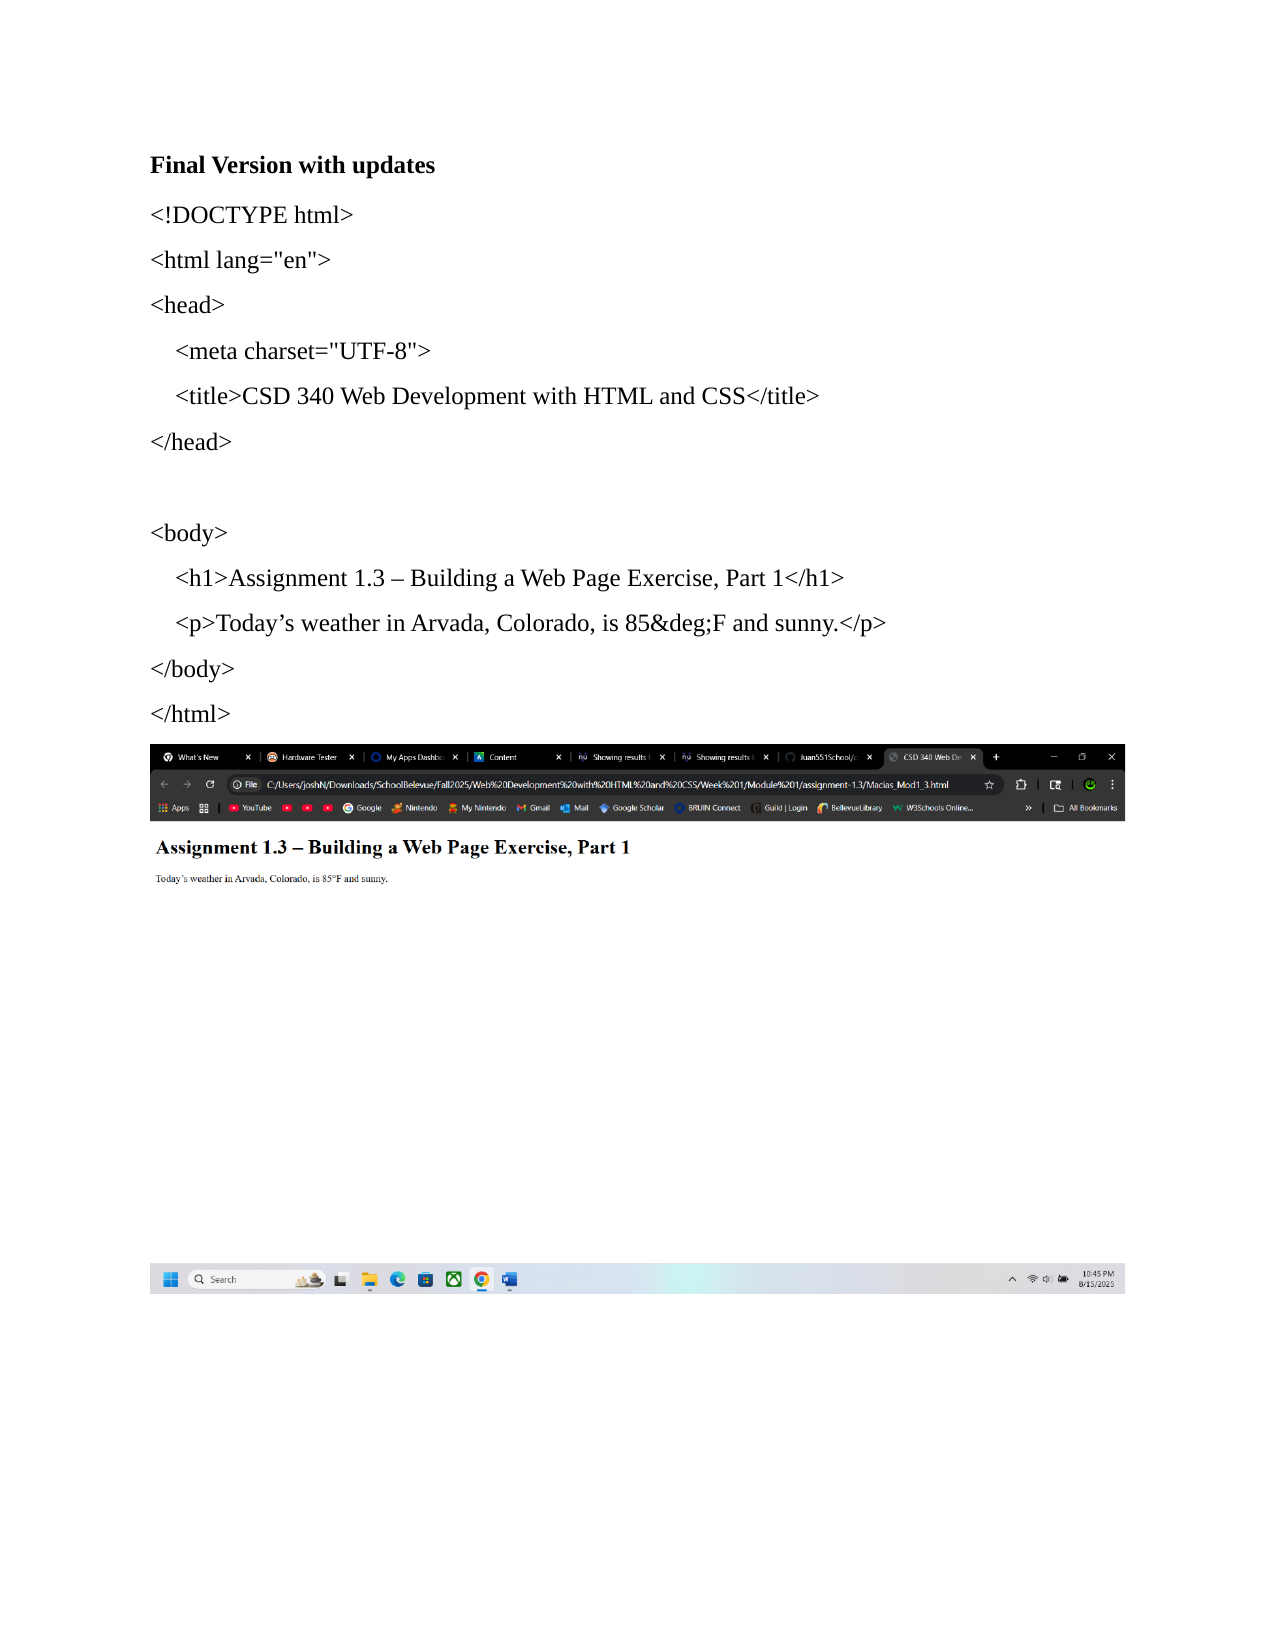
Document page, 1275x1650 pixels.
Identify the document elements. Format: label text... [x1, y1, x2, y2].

text <!DOCTYPE html> [150, 200, 1125, 228]
text </body> [150, 654, 1125, 683]
text Final Version with updates [150, 150, 1125, 179]
text <html lang="en"> [150, 245, 1125, 274]
picture [150, 744, 1125, 1294]
text <body> [150, 518, 1125, 546]
text <meta charset="UTF-8"> [150, 336, 1125, 365]
text <head> [150, 291, 1125, 319]
text <title>CSD 340 Web Development with HTML and CSS</title> [150, 381, 1125, 410]
text </head> [150, 427, 1125, 456]
text <p>Today’s weather in Arvada, Colorado, is 85&deg;F and sunny.</p> [150, 608, 1125, 637]
text <h1>Assignment 1.3 – Building a Web Page Exercise, Part 1</h1> [150, 563, 1125, 592]
text </html> [150, 699, 1125, 728]
